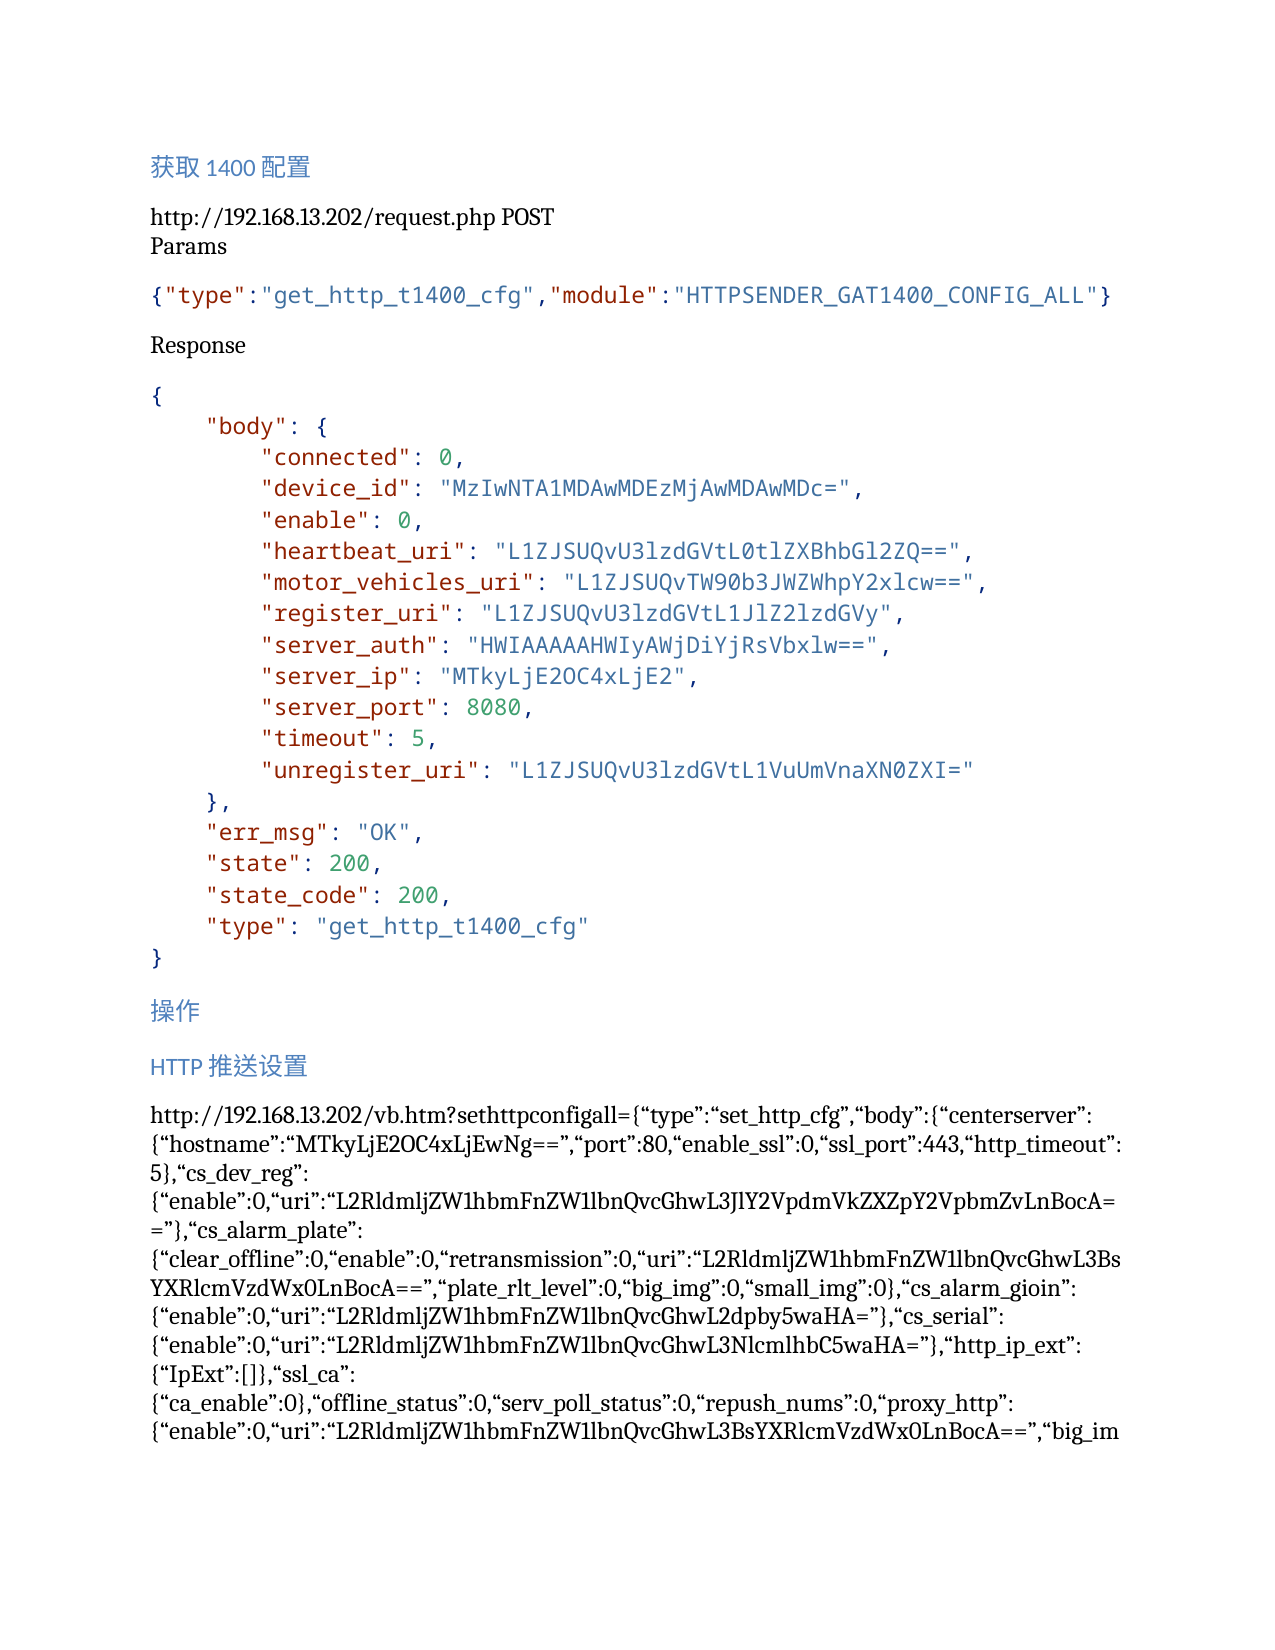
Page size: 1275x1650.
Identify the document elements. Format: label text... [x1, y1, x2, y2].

text { "body": { "connected": 0, "device_id": "MzIwNTA1MDAwMDEzMjAwMDAwMDc=", "enable": 0, "heartbeat_uri": "L1ZJSUQvU3lzdGVtL0tlZXBhbGl2ZQ==", "motor_vehicles_uri": "L1ZJSUQvTW90b3JWZWhpY2xlcw==", "register_uri": "L1ZJSUQvU3lzdGVtL1JlZ2lzdGVy", "server_auth": "HWIAAAAAHWIyAWjDiYjRsVbxlw==", "server_ip": "MTkyLjE2OC4xLjE2", "server_port": 8080, "timeout": 5, "unregister_uri": "L1ZJSUQvU3lzdGVtL1VuUmVnaXN0ZXI=" }, "err_msg": "OK", "state": 200, "state_code": 200, "type": "get_http_t1400_cfg" } [150, 379, 1125, 972]
subtitle 获取1400配置 [150, 150, 1125, 184]
subtitle 操作 [150, 993, 1125, 1027]
text http://192.168.13.202/request.php POST Params [150, 203, 1125, 260]
subtitle HTTP推送设置 [150, 1048, 1125, 1082]
text Response [150, 331, 1125, 360]
text {"type":"get_http_t1400_cfg","module":"HTTPSENDER_GAT1400_CONFIG_ALL"} [150, 279, 1125, 310]
